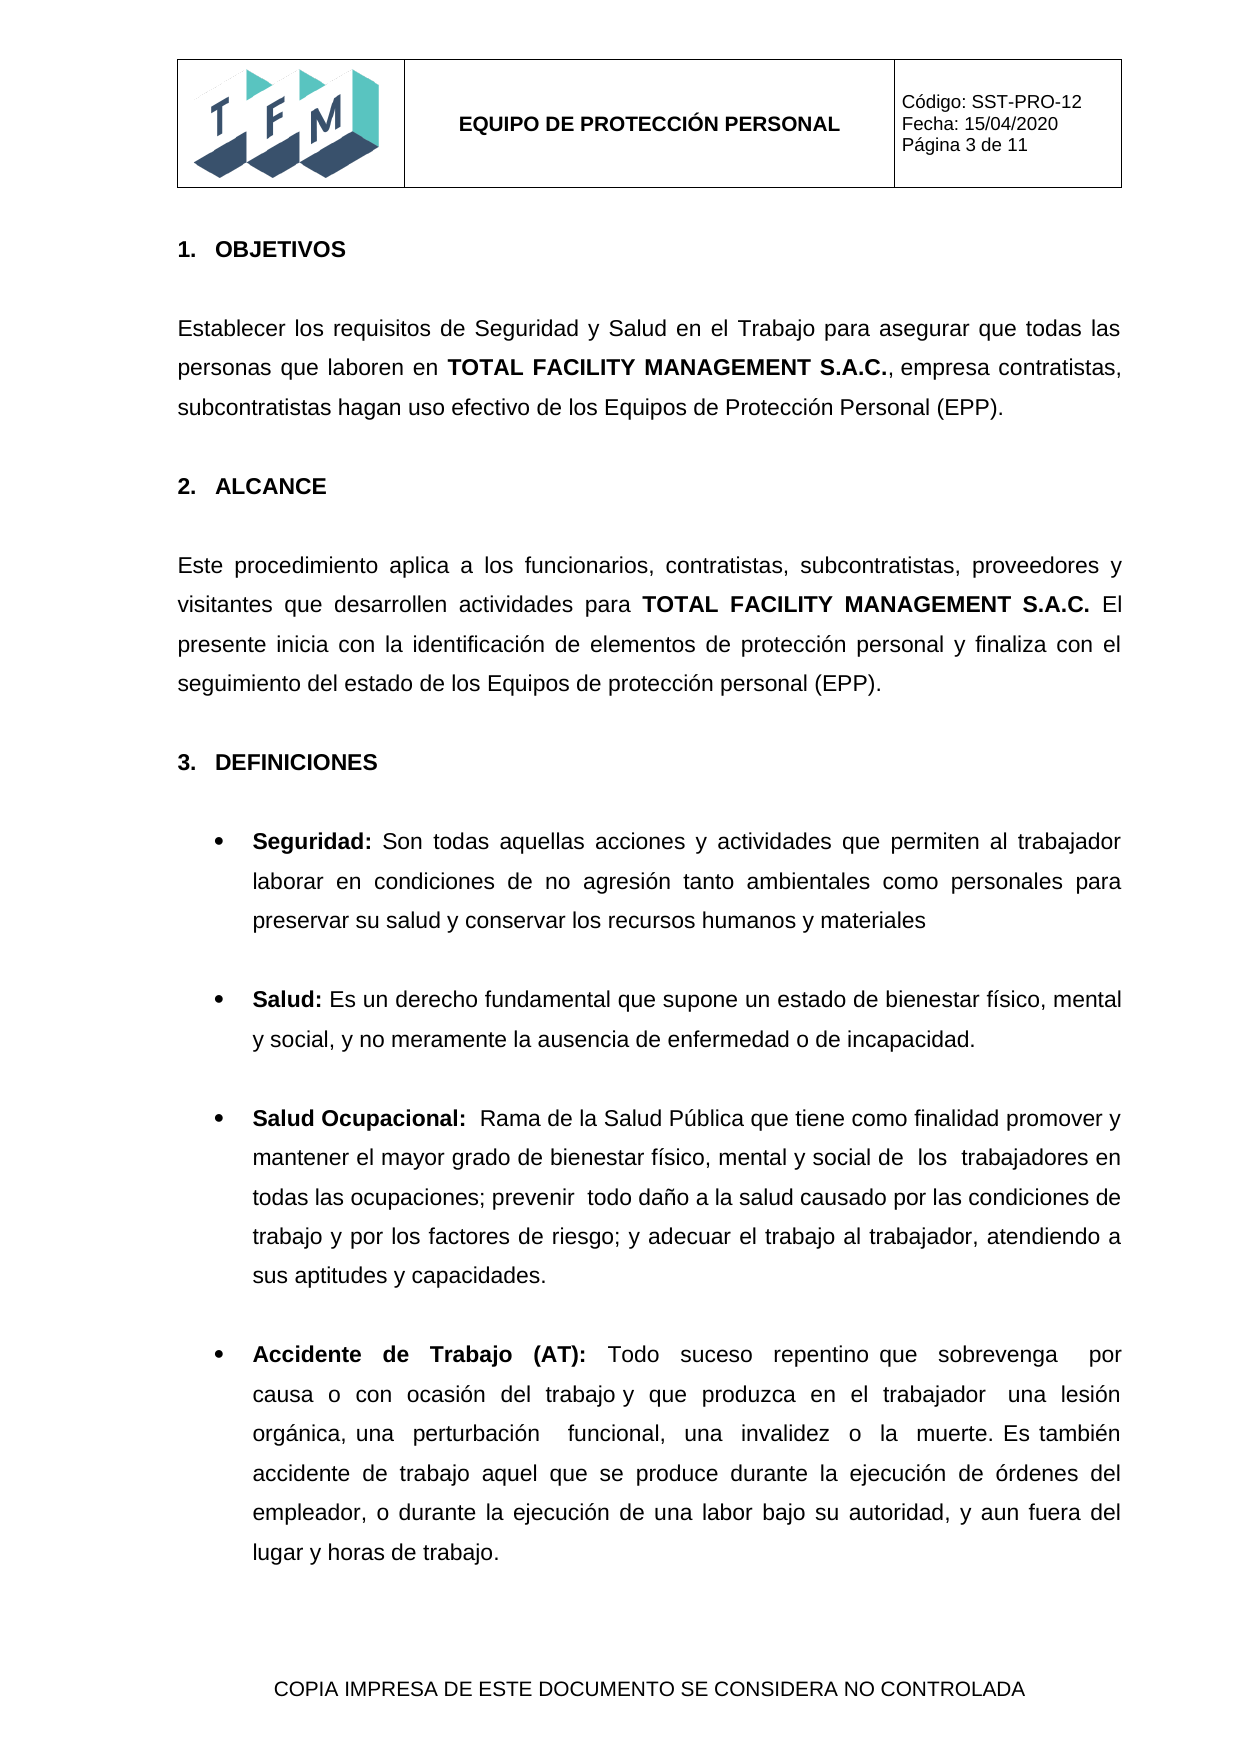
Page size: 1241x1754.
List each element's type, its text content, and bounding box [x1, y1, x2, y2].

list OBJETIVOS [177, 236, 1122, 262]
picture [193, 69, 389, 178]
text Establecer los requisitos de Seguridad y Salud en el Trabajo para asegurar que todas las personas que laboren en TOTAL FACILITY MANAGEMENT S.A.C., empresa contratistas, subcontratistas hagan uso efectivo de los Equipos de Protección Personal (EPP). [177, 315, 1122, 420]
text Este procedimiento aplica a los funcionarios, contratistas, subcontratistas, proveedores y visitantes que desarrollen actividades para TOTAL FACILITY MANAGEMENT S.A.C. El presente inicia con la identificación de elementos de protección personal y finaliza con el seguimiento del estado de los Equipos de protección personal (EPP). [177, 552, 1122, 697]
list Accidente de Trabajo (AT): Todo suceso repentino que sobrevenga por causa o con ocasión del trabajo y que produzca en el trabajador una lesión orgánica, una perturbación funcional, una invalidez o la muerte. Es también accidente de trabajo aquel que se produce durante la ejecución de órdenes del empleador, o durante la ejecución de una labor bajo su autoridad, y aun fuera del lugar y horas de trabajo. [215, 1341, 1122, 1565]
list DEFINICIONES [177, 749, 1122, 776]
list Salud Ocupacional: Rama de la Salud Pública que tiene como finalidad promover y mantener el mayor grado de bienestar físico, mental y social de los trabajadores en todas las ocupaciones; prevenir todo daño a la salud causado por las condiciones de trabajo y por los factores de riesgo; y adecuar el trabajo al trabajador, atendiendo a sus aptitudes y capacidades. [215, 1104, 1122, 1289]
list Salud: Es un derecho fundamental que supone un estado de bienestar físico, mental y social, y no meramente la ausencia de enfermedad o de incapacidad. [215, 986, 1122, 1052]
list Seguridad: Son todas aquellas acciones y actividades que permiten al trabajador laborar en condiciones de no agresión tanto ambientales como personales para preservar su salud y conservar los recursos humanos y materiales [215, 828, 1122, 933]
list ALCANCE [177, 473, 1122, 499]
